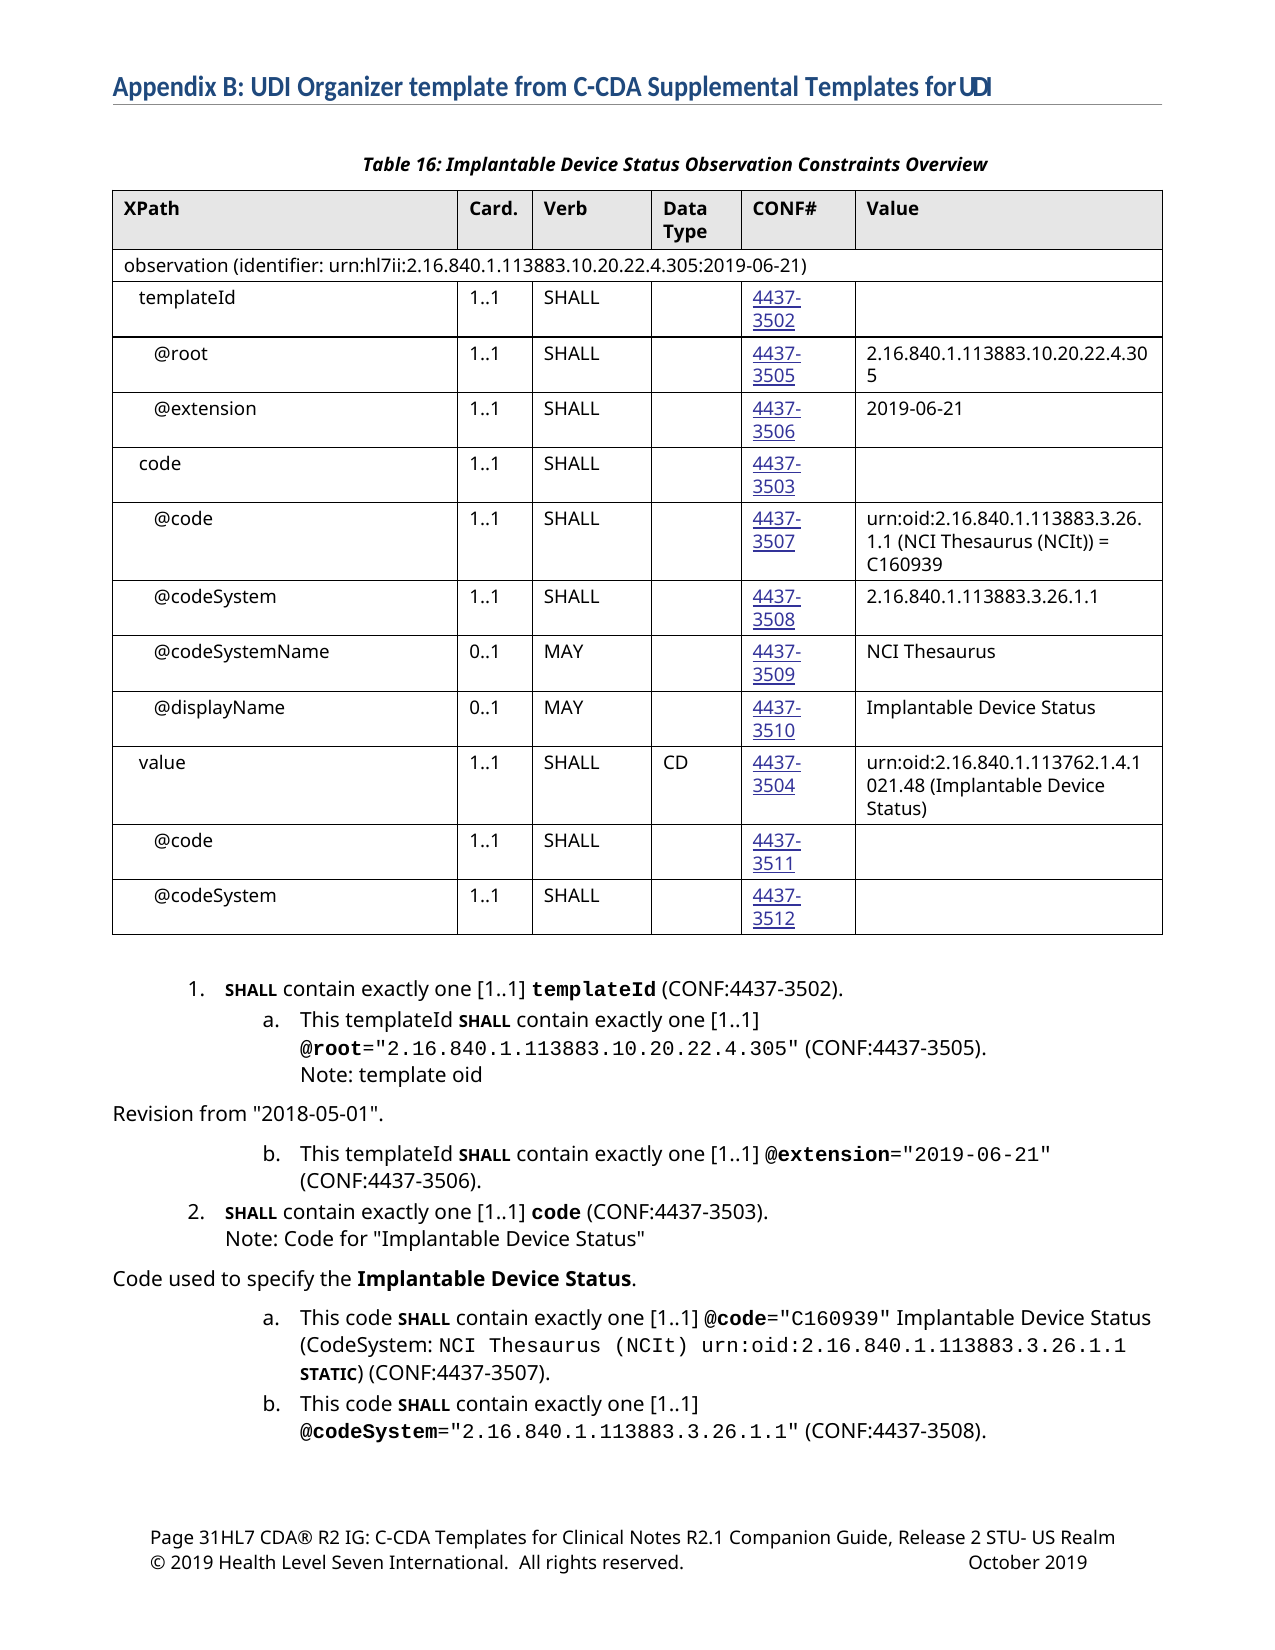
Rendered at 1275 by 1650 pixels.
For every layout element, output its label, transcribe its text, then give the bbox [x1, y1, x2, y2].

table_header Card. [458, 191, 532, 249]
table_cell @root [113, 338, 457, 392]
table_header Data Type [652, 191, 741, 249]
table_cell [652, 636, 741, 691]
table_cell 4437-3507 [742, 503, 855, 580]
table_cell [856, 825, 1162, 879]
list This templateId SHALL contain exactly one [1..1] @extension="2019-06-21" (CONF:4437-3506). [262, 1139, 1162, 1194]
table_cell 4437-3505 [742, 338, 855, 392]
table_cell 1..1 [458, 880, 532, 934]
list This code SHALL contain exactly one [1..1] @code="C160939" Implantable Device Status (CodeSystem: NCI Thesaurus (NCIt) urn:oid:2.16.840.1.113883.3.26.1.1 STATIC) (CONF:4437-3507). [262, 1304, 1162, 1385]
table_cell 2.16.840.1.113883.10.20.22.4.305 [856, 338, 1162, 392]
table_cell 4437-3512 [742, 880, 855, 934]
table_cell 2.16.840.1.113883.3.26.1.1 [856, 581, 1162, 635]
table_cell 0..1 [458, 636, 532, 691]
table_cell [652, 393, 741, 447]
table_cell @codeSystem [113, 581, 457, 635]
table_cell MAY [533, 692, 651, 746]
table_cell templateId [113, 282, 457, 336]
table_cell 1..1 [458, 282, 532, 336]
table_cell 4437-3502 [742, 282, 855, 336]
list This code SHALL contain exactly one [1..1] @codeSystem="2.16.840.1.113883.3.26.1.1" (CONF:4437-3508). [262, 1389, 1162, 1444]
text Table 16: Implantable Device Status Observation Constraints Overview [187, 150, 1162, 177]
table_cell code [113, 448, 457, 502]
table_cell value [113, 747, 457, 824]
table_cell SHALL [533, 581, 651, 635]
table_cell 1..1 [458, 503, 532, 580]
table_cell @code [113, 825, 457, 879]
table_cell 1..1 [458, 581, 532, 635]
table_cell 2019-06-21 [856, 393, 1162, 447]
table_cell Implantable Device Status [856, 692, 1162, 746]
table_cell SHALL [533, 503, 651, 580]
text Code used to specify the Implantable Device Status. [112, 1264, 1162, 1292]
table_cell [652, 282, 741, 336]
table_cell observation (identifier: urn:hl7ii:2.16.840.1.113883.10.20.22.4.305:2019-06-21) [113, 250, 1162, 281]
list This templateId SHALL contain exactly one [1..1] @root="2.16.840.1.113883.10.20.22.4.305" (CONF:4437-3505). Note: template oid [262, 1006, 1162, 1087]
table_cell SHALL [533, 338, 651, 392]
table_header XPath [113, 191, 457, 249]
table_cell [652, 581, 741, 635]
list SHALL contain exactly one [1..1] code (CONF:4437-3503). Note: Code for "Implantable Device Status" [187, 1198, 1162, 1252]
table_cell NCI Thesaurus [856, 636, 1162, 691]
table_cell @code [113, 503, 457, 580]
table_cell urn:oid:2.16.840.1.113883.3.26.1.1 (NCI Thesaurus (NCIt)) = C160939 [856, 503, 1162, 580]
table_cell [652, 692, 741, 746]
table_cell 1..1 [458, 747, 532, 824]
table_cell MAY [533, 636, 651, 691]
list SHALL contain exactly one [1..1] templateId (CONF:4437-3502). [187, 975, 1162, 1002]
table_cell SHALL [533, 880, 651, 934]
table_cell 0..1 [458, 692, 532, 746]
table_cell 4437-3503 [742, 448, 855, 502]
table_cell @extension [113, 393, 457, 447]
table_cell [652, 503, 741, 580]
table_header Verb [533, 191, 651, 249]
table_cell SHALL [533, 282, 651, 336]
table_cell [856, 880, 1162, 934]
table_cell 1..1 [458, 448, 532, 502]
table_cell [652, 338, 741, 392]
table_cell 1..1 [458, 393, 532, 447]
table_cell [856, 448, 1162, 502]
table_cell SHALL [533, 393, 651, 447]
table_header CONF# [742, 191, 855, 249]
table_cell 1..1 [458, 825, 532, 879]
table_cell SHALL [533, 747, 651, 824]
table_cell 4437-3509 [742, 636, 855, 691]
table_cell CD [652, 747, 741, 824]
table_cell 4437-3506 [742, 393, 855, 447]
table_cell [856, 282, 1162, 336]
table_cell [652, 448, 741, 502]
table_cell SHALL [533, 825, 651, 879]
table_cell 4437-3510 [742, 692, 855, 746]
table_cell SHALL [533, 448, 651, 502]
text Revision from "2018-05-01". [112, 1100, 1162, 1127]
table_cell @displayName [113, 692, 457, 746]
table_cell [652, 825, 741, 879]
table_cell @codeSystem [113, 880, 457, 934]
table_cell @codeSystemName [113, 636, 457, 691]
table_cell 4437-3508 [742, 581, 855, 635]
table_cell urn:oid:2.16.840.1.113762.1.4.1021.48 (Implantable Device Status) [856, 747, 1162, 824]
table_cell [652, 880, 741, 934]
table_cell 4437-3511 [742, 825, 855, 879]
table_header Value [856, 191, 1162, 249]
table_cell 1..1 [458, 338, 532, 392]
table_cell 4437-3504 [742, 747, 855, 824]
